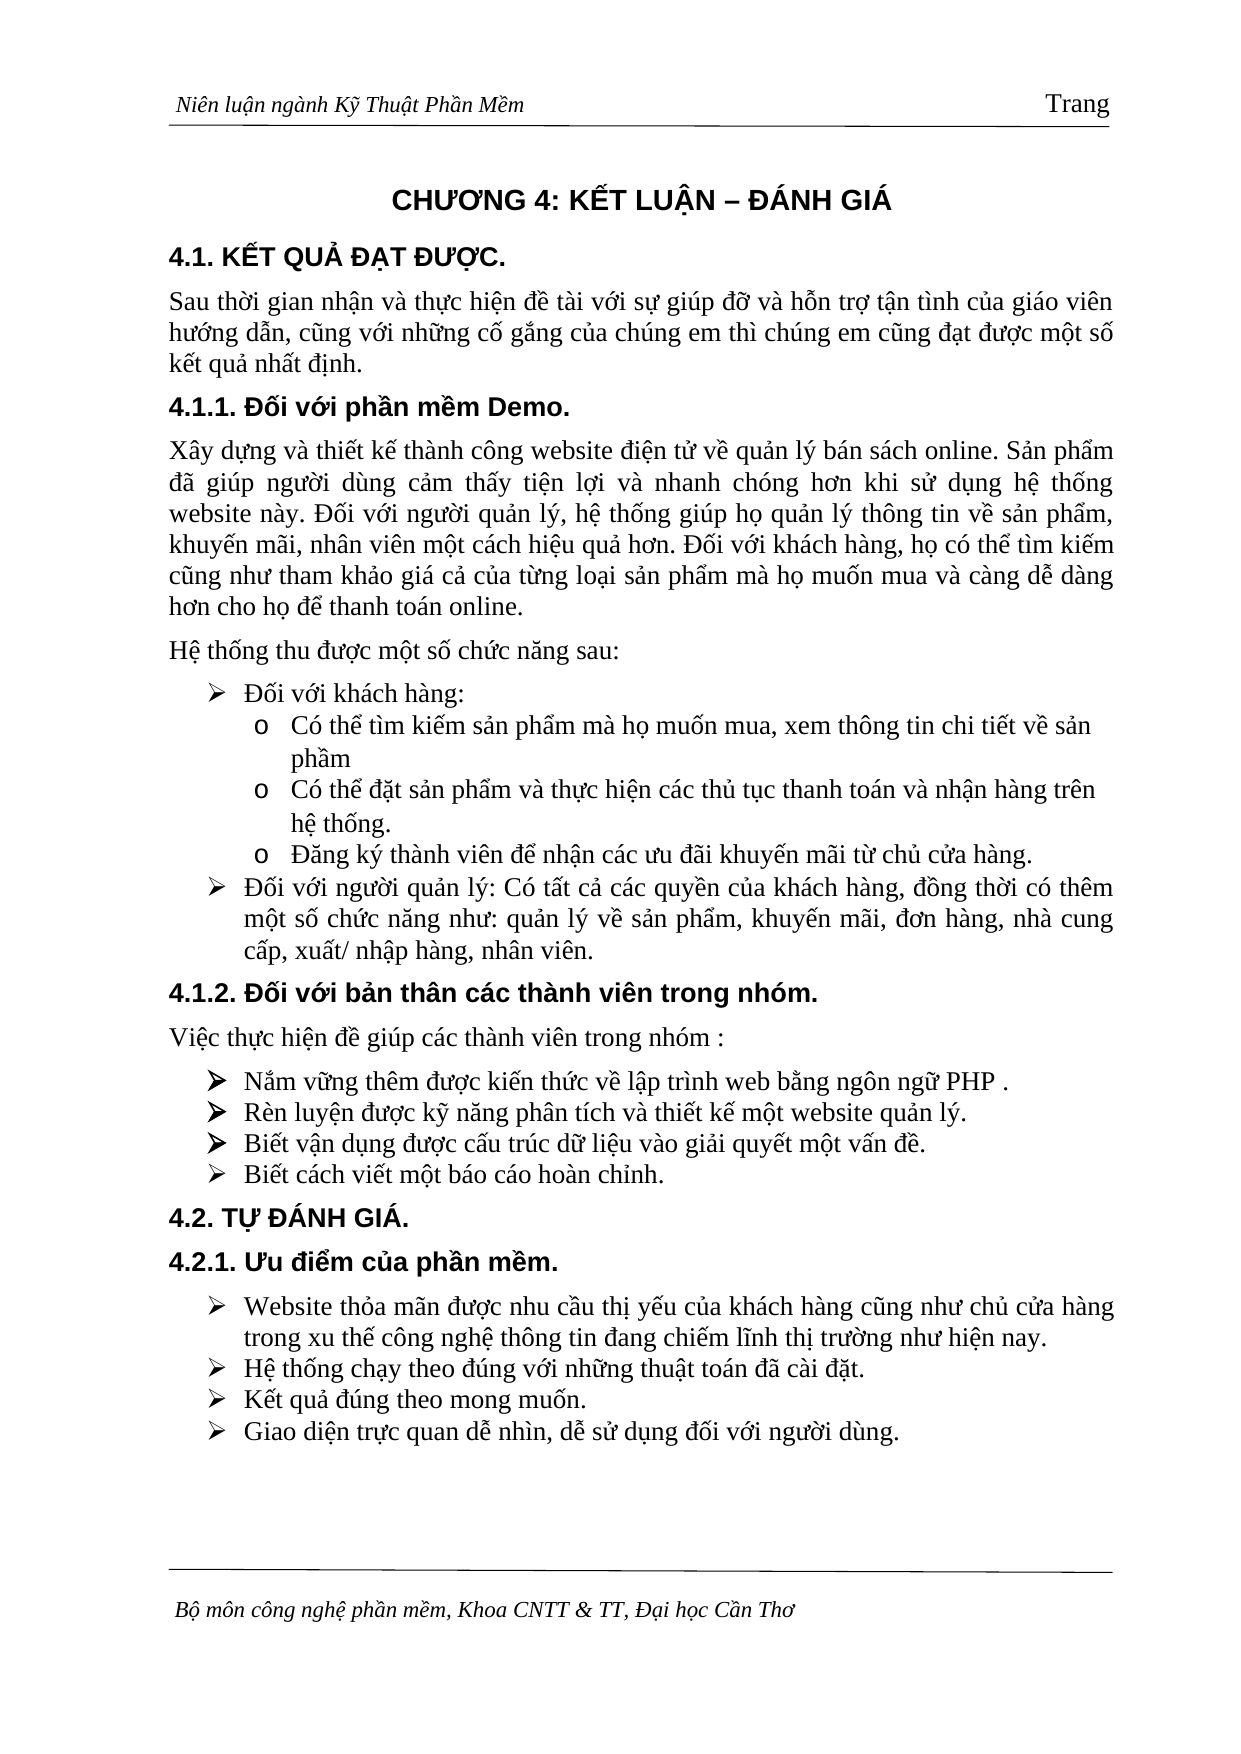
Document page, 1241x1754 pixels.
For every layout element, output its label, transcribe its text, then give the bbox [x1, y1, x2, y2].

list Đăng ký thành viên để nhận các ưu đãi khuyến mãi từ chủ cửa hàng. [253, 838, 1115, 871]
subtitle Tự đánh giá. [169, 1202, 1115, 1233]
list Kết quả đúng theo mong muốn. [206, 1383, 1115, 1415]
subtitle Đối với bản thân các thành viên trong nhóm. [169, 977, 1115, 1009]
subtitle Ưu điểm của phần mềm. [169, 1246, 1115, 1277]
list Website thỏa mãn được nhu cầu thị yếu của khách hàng cũng như chủ cửa hàng trong xu thế công nghệ thông tin đang chiếm lĩnh thị trường như hiện nay. [206, 1290, 1115, 1352]
subtitle Kết quả đạt được. [169, 241, 1115, 272]
list Hệ thống chạy theo đúng với những thuật toán đã cài đặt. [206, 1352, 1115, 1383]
list Nắm vững thêm được kiến thức về lập trình web bằng ngôn ngữ PHP . [206, 1065, 1115, 1096]
list Rèn luyện được kỹ năng phân tích và thiết kế một website quản lý. [206, 1096, 1115, 1127]
list Giao diện trực quan dễ nhìn, dễ sử dụng đối với người dùng. [206, 1415, 1115, 1446]
list Có thể đặt sản phẩm và thực hiện các thủ tục thanh toán và nhận hàng trên hệ thống. [253, 773, 1115, 838]
text Hệ thống thu được một số chức năng sau: [169, 634, 1115, 665]
text Sau thời gian nhận và thực hiện đề tài với sự giúp đỡ và hỗn trợ tận tình của giáo viên hướng dẫn, cũng với những cố gắng của chúng em thì chúng em cũng đạt được một số kết quả nhất định. [169, 285, 1115, 378]
list Biết cách viết một báo cáo hoàn chỉnh. [206, 1158, 1115, 1190]
list Đối với khách hàng: [206, 677, 1115, 709]
list Đối với người quản lý: Có tất cả các quyền của khách hàng, đồng thời có thêm một số chức năng như: quản lý về sản phẩm, khuyến mãi, đơn hàng, nhà cung cấp, xuất/ nhập hàng, nhân viên. [206, 871, 1115, 965]
subtitle Kết luận – đánh giá [169, 182, 1115, 216]
list Có thể tìm kiếm sản phẩm mà họ muốn mua, xem thông tin chi tiết về sản phầm [253, 709, 1115, 773]
list Biết vận dụng được cấu trúc dữ liệu vào giải quyết một vấn đề. [206, 1127, 1115, 1158]
text Xây dựng và thiết kế thành công website điện tử về quản lý bán sách online. Sản phẩm đã giúp người dùng cảm thấy tiện lợi và nhanh chóng hơn khi sử dụng hệ thống website này. Đối với người quản lý, hệ thống giúp họ quản lý thông tin về sản phẩm, khuyến mãi, nhân viên một cách hiệu quả hơn. Đối với khách hàng, họ có thể tìm kiếm cũng như tham khảo giá cả của từng loại sản phẩm mà họ muốn mua và càng dễ dàng hơn cho họ để thanh toán online. [169, 434, 1115, 621]
subtitle Đối với phần mềm Demo. [169, 391, 1115, 422]
text Việc thực hiện đề giúp các thành viên trong nhóm : [169, 1021, 1115, 1052]
